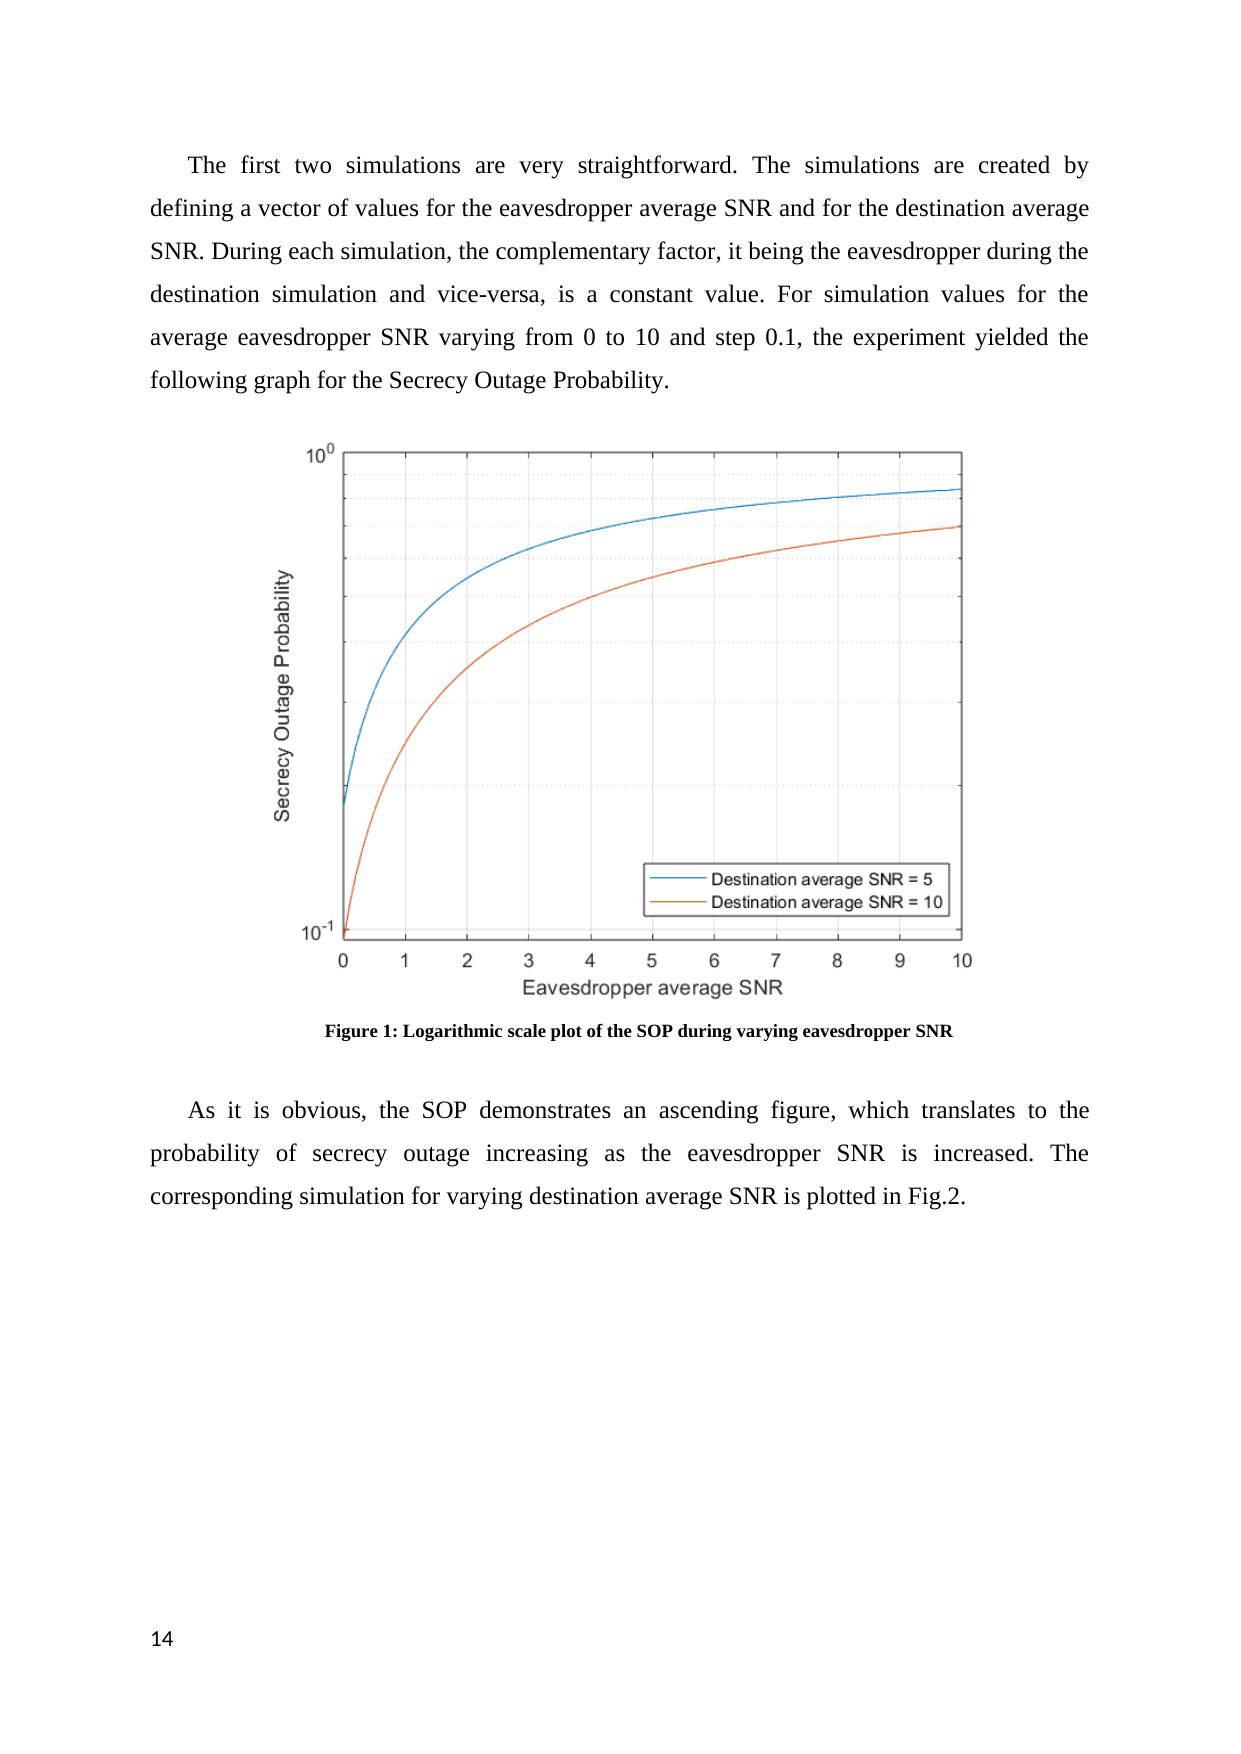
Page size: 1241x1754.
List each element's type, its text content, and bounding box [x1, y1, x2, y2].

text Figure 1: Logarithmic scale plot of the SOP during varying eavesdropper SNR [150, 1019, 1090, 1041]
text As it is obvious, the SOP demonstrates an ascending figure, which translates to the probability of secrecy outage increasing as the eavesdropper SNR is increased. The corresponding simulation for varying destination average SNR is plotted in Fig.2. [150, 1095, 1090, 1210]
picture [241, 408, 1037, 1006]
text The first two simulations are very straightforward. The simulations are created by defining a vector of values for the eavesdropper average SNR and for the destination average SNR. During each simulation, the complementary factor, it being the eavesdropper during the destination simulation and vice-versa, is a constant value. For simulation values for the average eavesdropper SNR varying from 0 to 10 and step 0.1, the experiment yielded the following graph for the Secrecy Outage Probability. [150, 150, 1090, 394]
